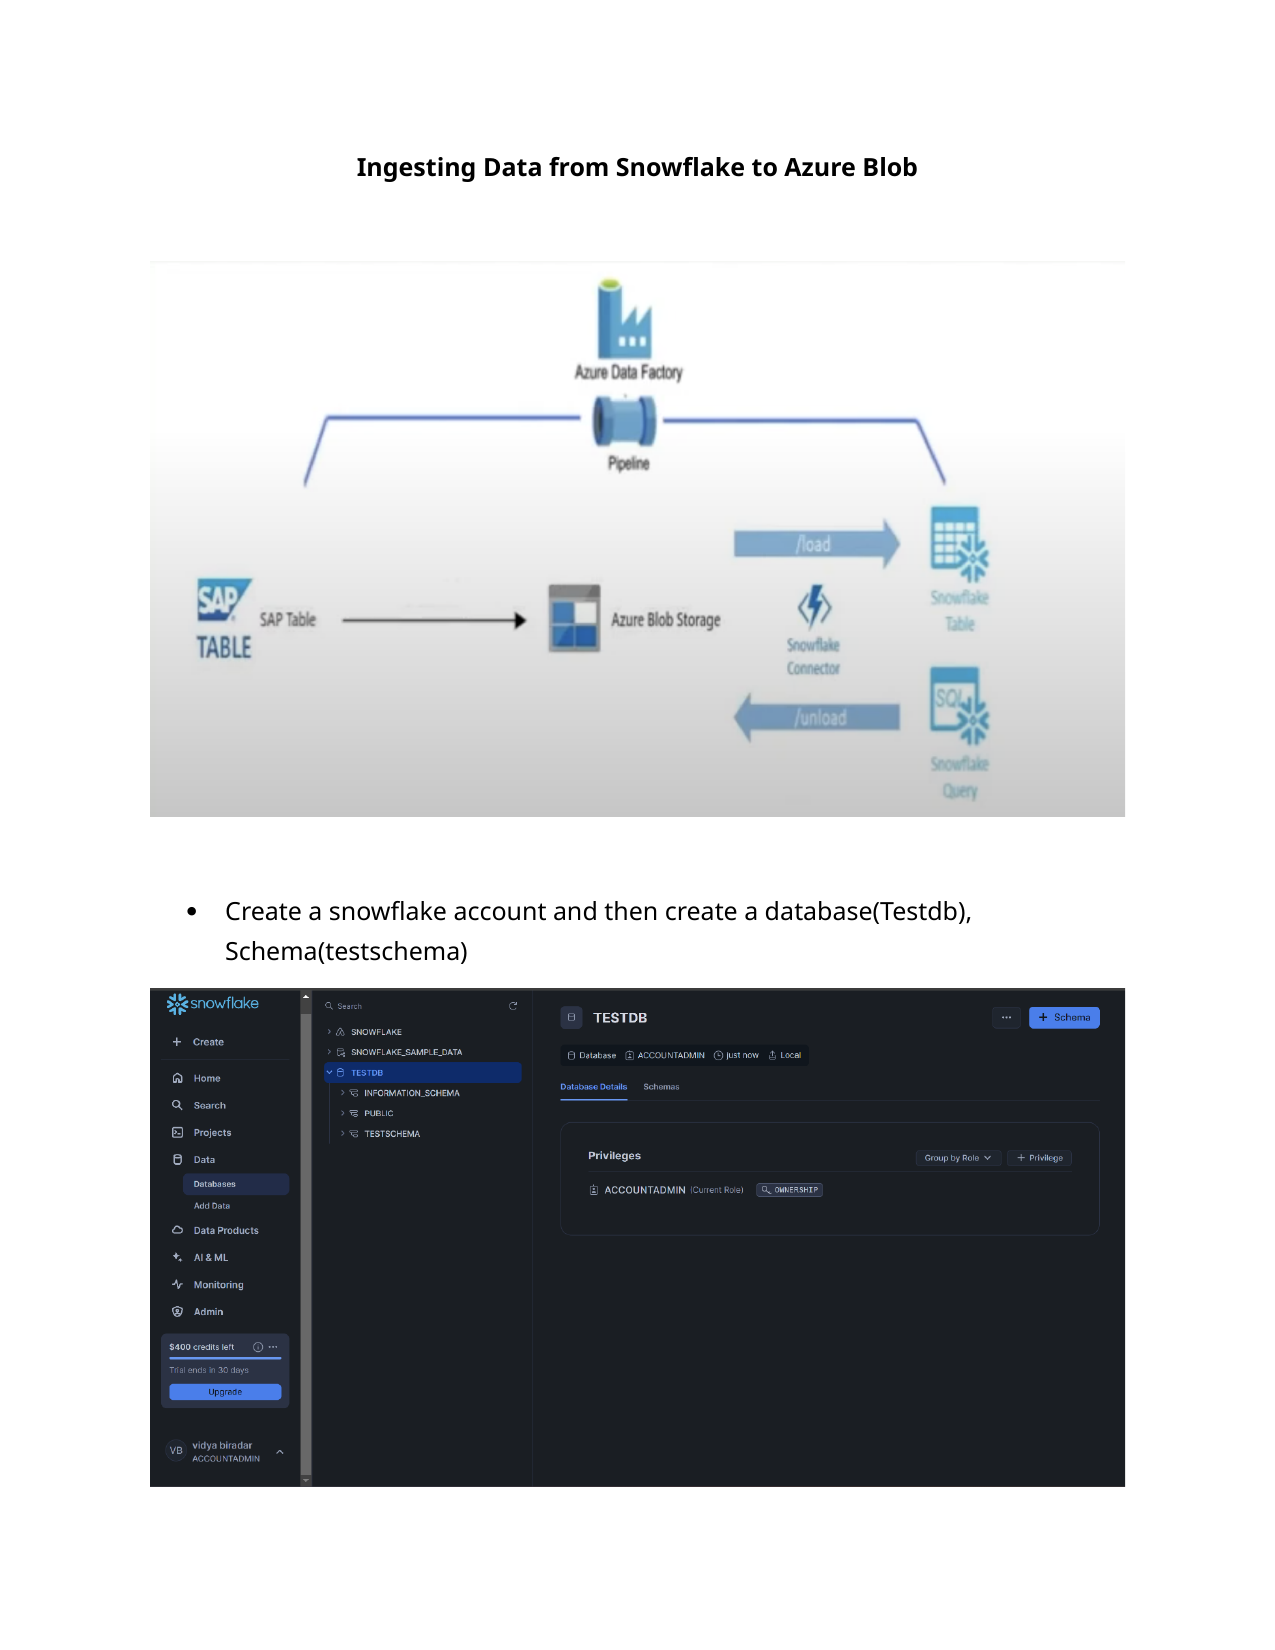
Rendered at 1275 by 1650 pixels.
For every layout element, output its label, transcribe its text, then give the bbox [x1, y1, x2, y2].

picture [150, 261, 1125, 817]
picture [150, 988, 1125, 1487]
text Ingesting Data from Snowflake to Azure Blob [150, 150, 1125, 184]
list Create a snowflake account and then create a database(Testdb), Schema(testschema) [187, 894, 1125, 967]
